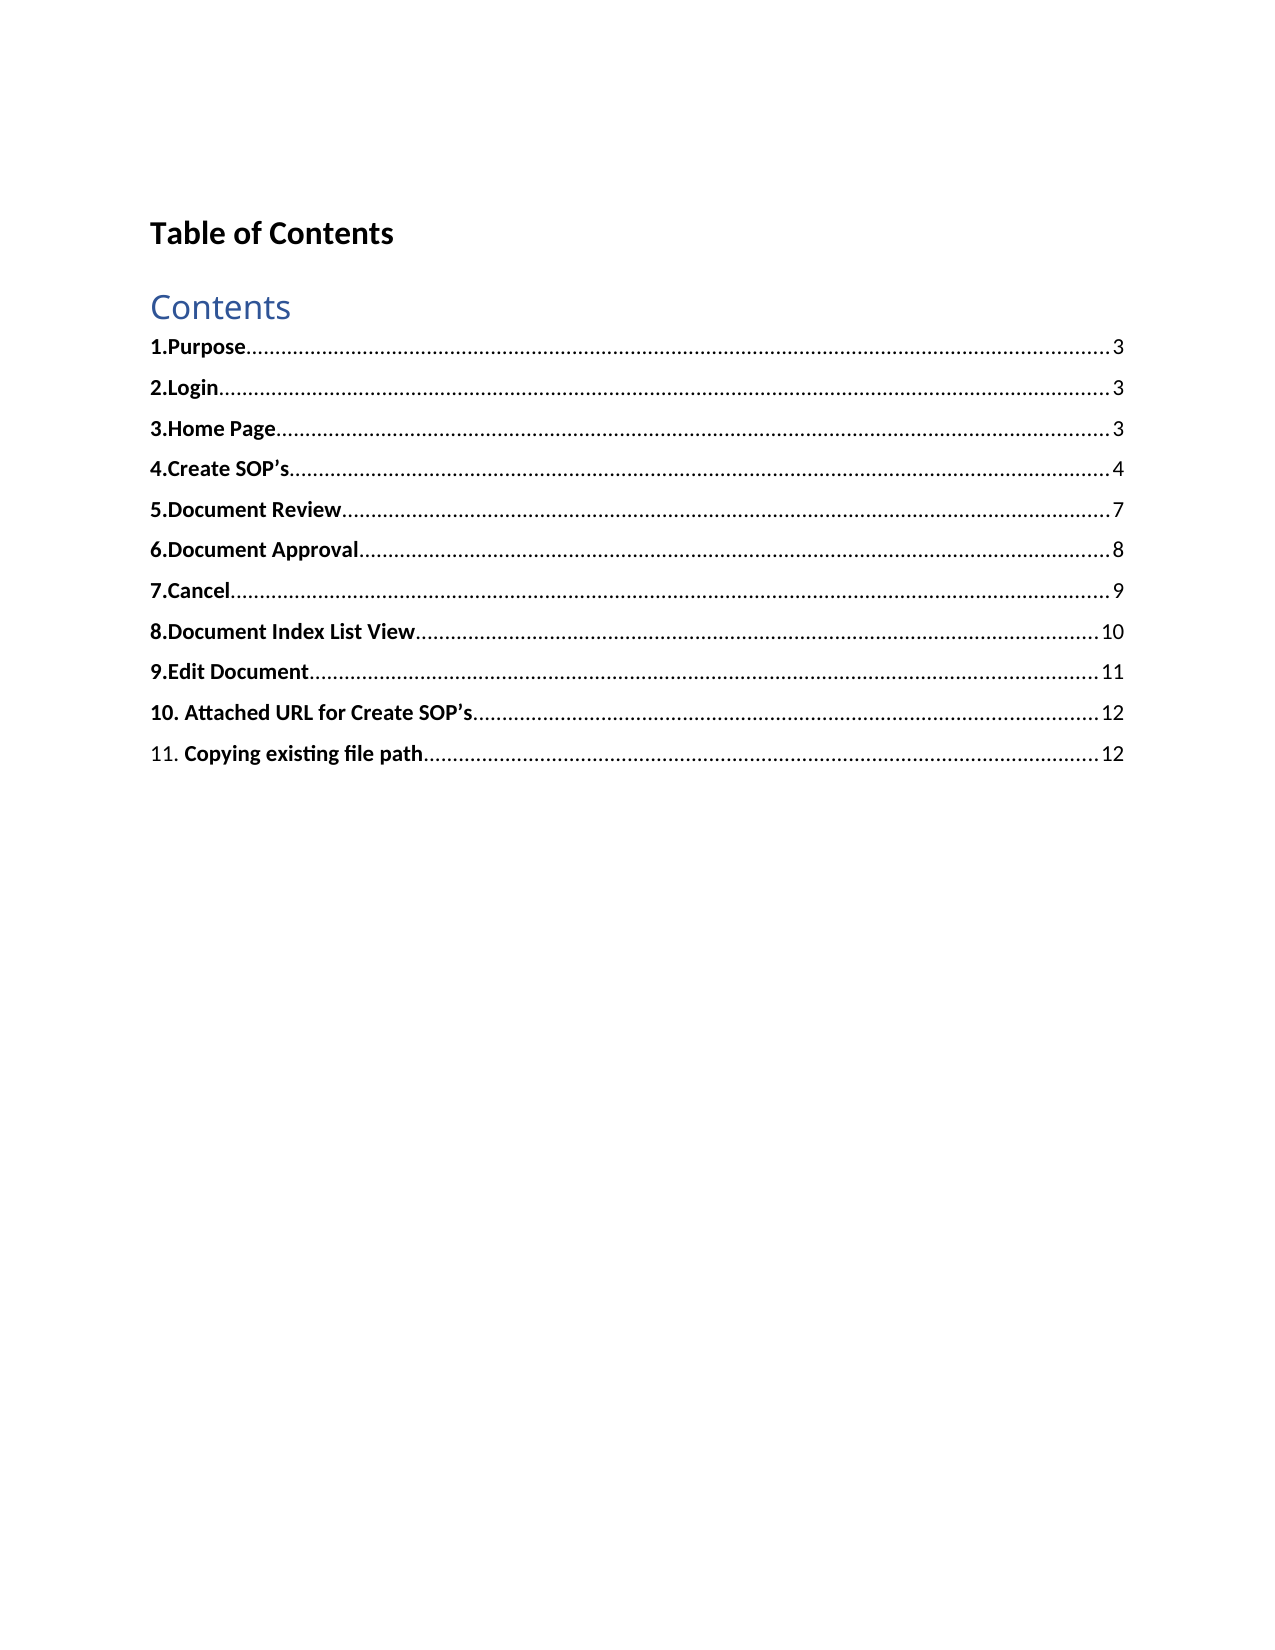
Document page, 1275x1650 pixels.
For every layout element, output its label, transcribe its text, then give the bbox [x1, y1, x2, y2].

text Table of Contents [150, 212, 1125, 252]
